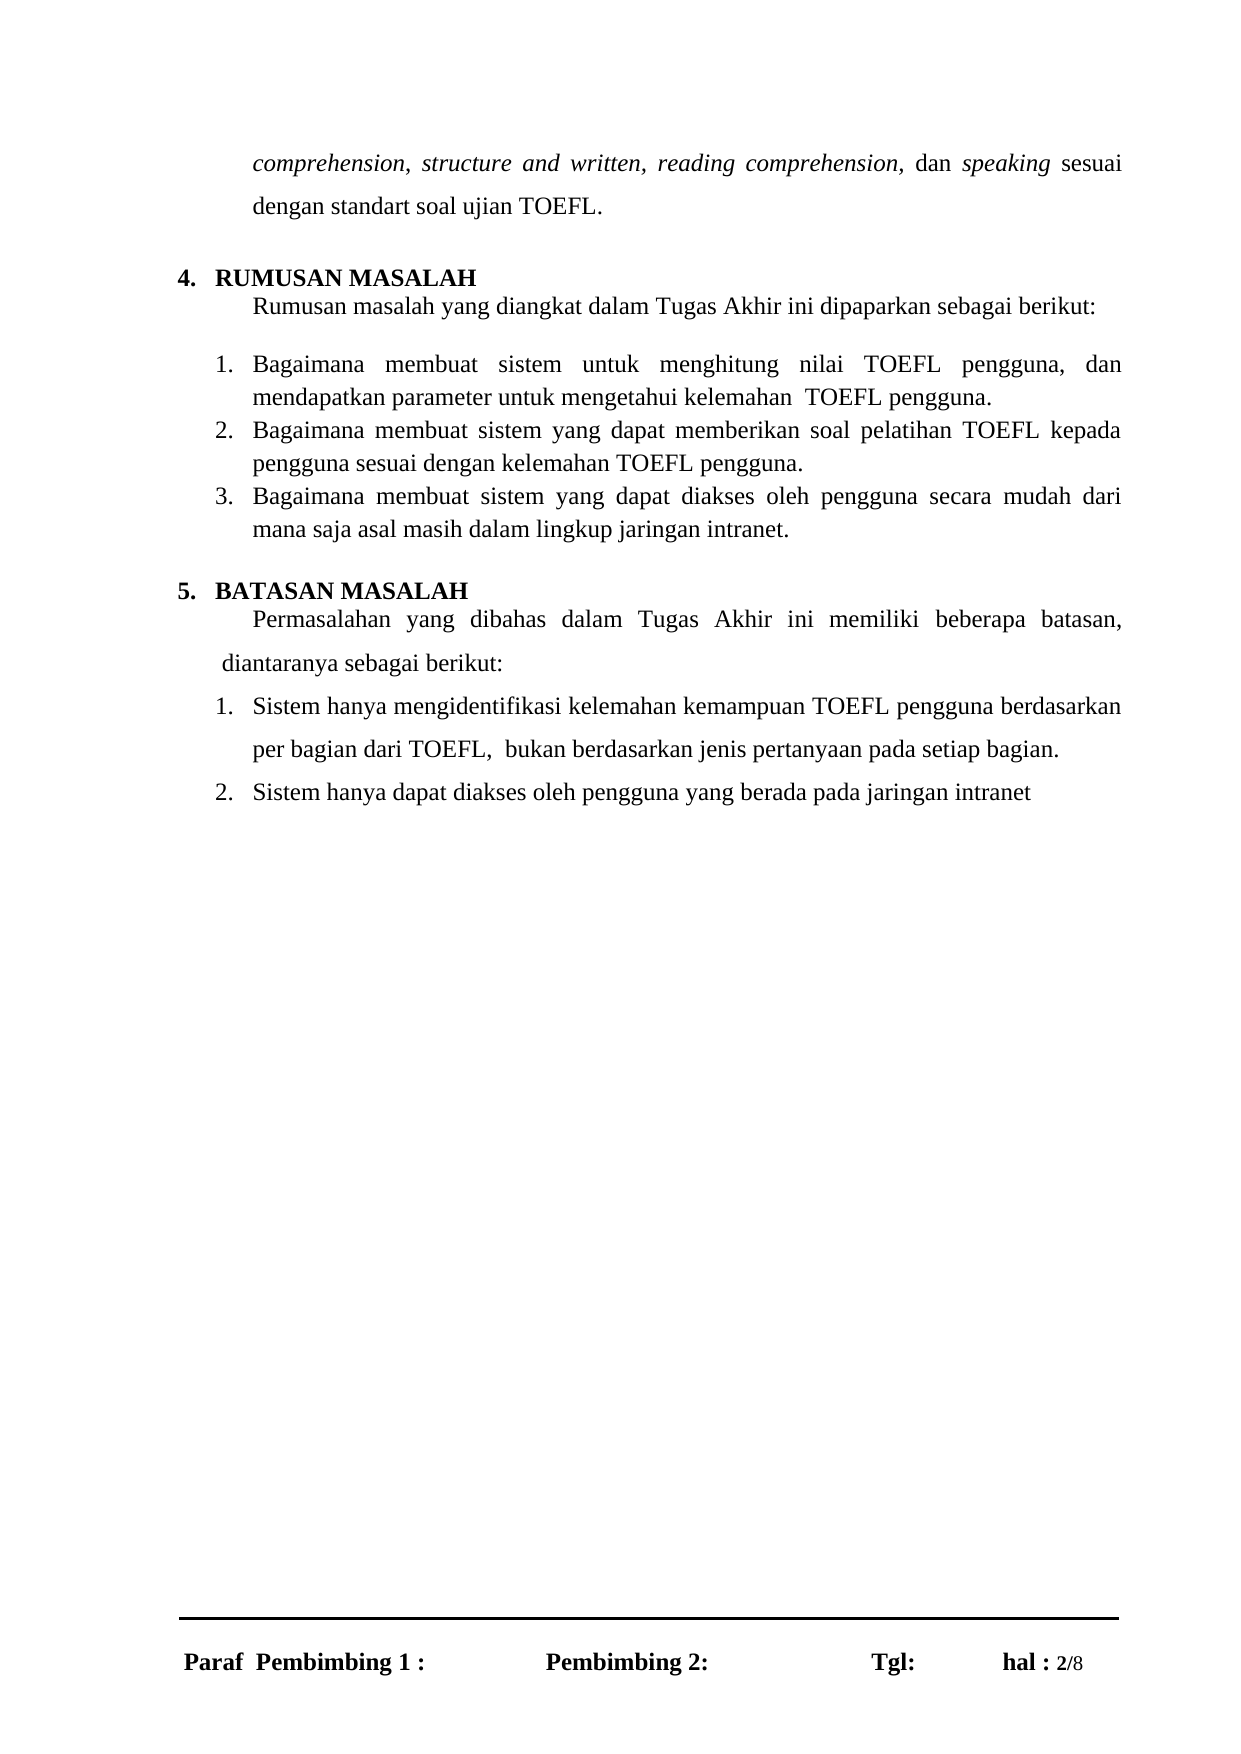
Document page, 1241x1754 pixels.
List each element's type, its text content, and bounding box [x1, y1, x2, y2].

list Sistem hanya mengidentifikasi kelemahan kemampuan TOEFL pengguna berdasarkan per bagian dari TOEFL, bukan berdasarkan jenis pertanyaan pada setiap bagian. [215, 691, 1122, 763]
text Permasalahan yang dibahas dalam Tugas Akhir ini memiliki beberapa batasan, diantaranya sebagai berikut: [222, 604, 1122, 676]
list RUMUSAN MASALAH [177, 263, 1122, 291]
list Bagaimana membuat sistem untuk menghitung nilai TOEFL pengguna, dan mendapatkan parameter untuk mengetahui kelemahan TOEFL pengguna. [215, 349, 1122, 411]
list Bagaimana membuat sistem yang dapat diakses oleh pengguna secara mudah dari mana saja asal masih dalam lingkup jaringan intranet. [215, 481, 1122, 543]
list Sistem hanya dapat diakses oleh pengguna yang berada pada jaringan intranet [215, 777, 1122, 806]
text Rumusan masalah yang diangkat dalam Tugas Akhir ini dipaparkan sebagai berikut: [222, 291, 1122, 320]
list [252, 148, 1122, 219]
list Bagaimana membuat sistem yang dapat memberikan soal pelatihan TOEFL kepada pengguna sesuai dengan kelemahan TOEFL pengguna. [215, 415, 1122, 477]
list BATASAN MASALAH [177, 576, 1122, 604]
